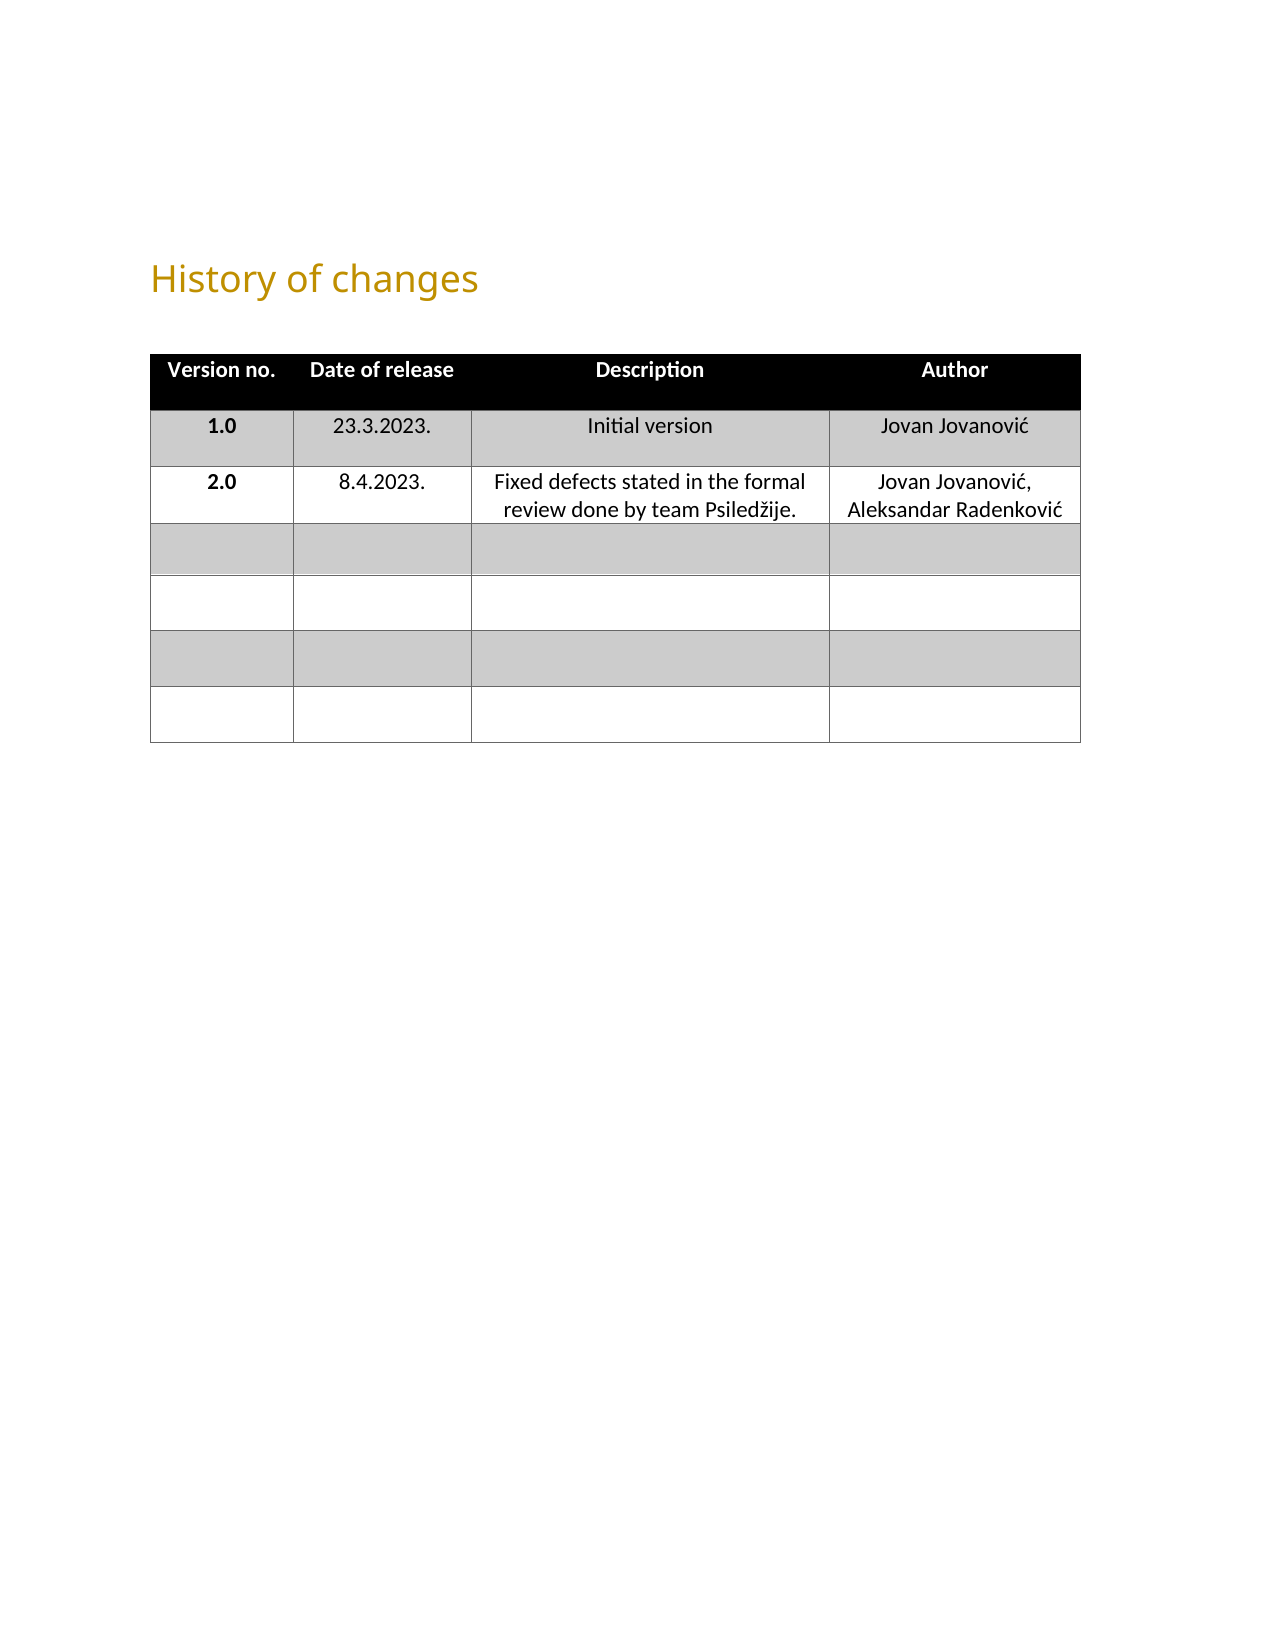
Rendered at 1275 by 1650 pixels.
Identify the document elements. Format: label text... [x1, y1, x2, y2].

table_cell [294, 576, 471, 630]
table_cell [151, 687, 293, 742]
table_cell 8.4.2023. [294, 467, 471, 523]
table_cell [151, 631, 293, 686]
table_cell [830, 687, 1080, 742]
table_cell [151, 576, 293, 630]
subtitle History of changes [150, 252, 1125, 303]
table_cell [151, 524, 293, 574]
table_cell [294, 524, 471, 574]
table_cell [830, 576, 1080, 630]
table_cell Initial version [472, 411, 829, 466]
table_cell Fixed defects stated in the formal review done by team Psiledžije. [472, 467, 829, 523]
table_header Author [830, 355, 1080, 410]
table_cell [294, 631, 471, 686]
table_cell [830, 524, 1080, 574]
table_cell [830, 631, 1080, 686]
table_cell [472, 687, 829, 742]
table_header Date of release [294, 355, 471, 410]
table_header Version no. [151, 355, 293, 410]
table_cell [472, 631, 829, 686]
table_cell Jovan Jovanović, Aleksandar Radenković [830, 467, 1080, 523]
table_cell Jovan Jovanović [830, 411, 1080, 466]
table_cell [472, 576, 829, 630]
table_cell 23.3.2023. [294, 411, 471, 466]
table_cell [294, 687, 471, 742]
table_cell 1.0 [151, 411, 293, 466]
table_cell [472, 524, 829, 574]
table_header Description [472, 355, 829, 410]
table_cell 2.0 [151, 467, 293, 523]
